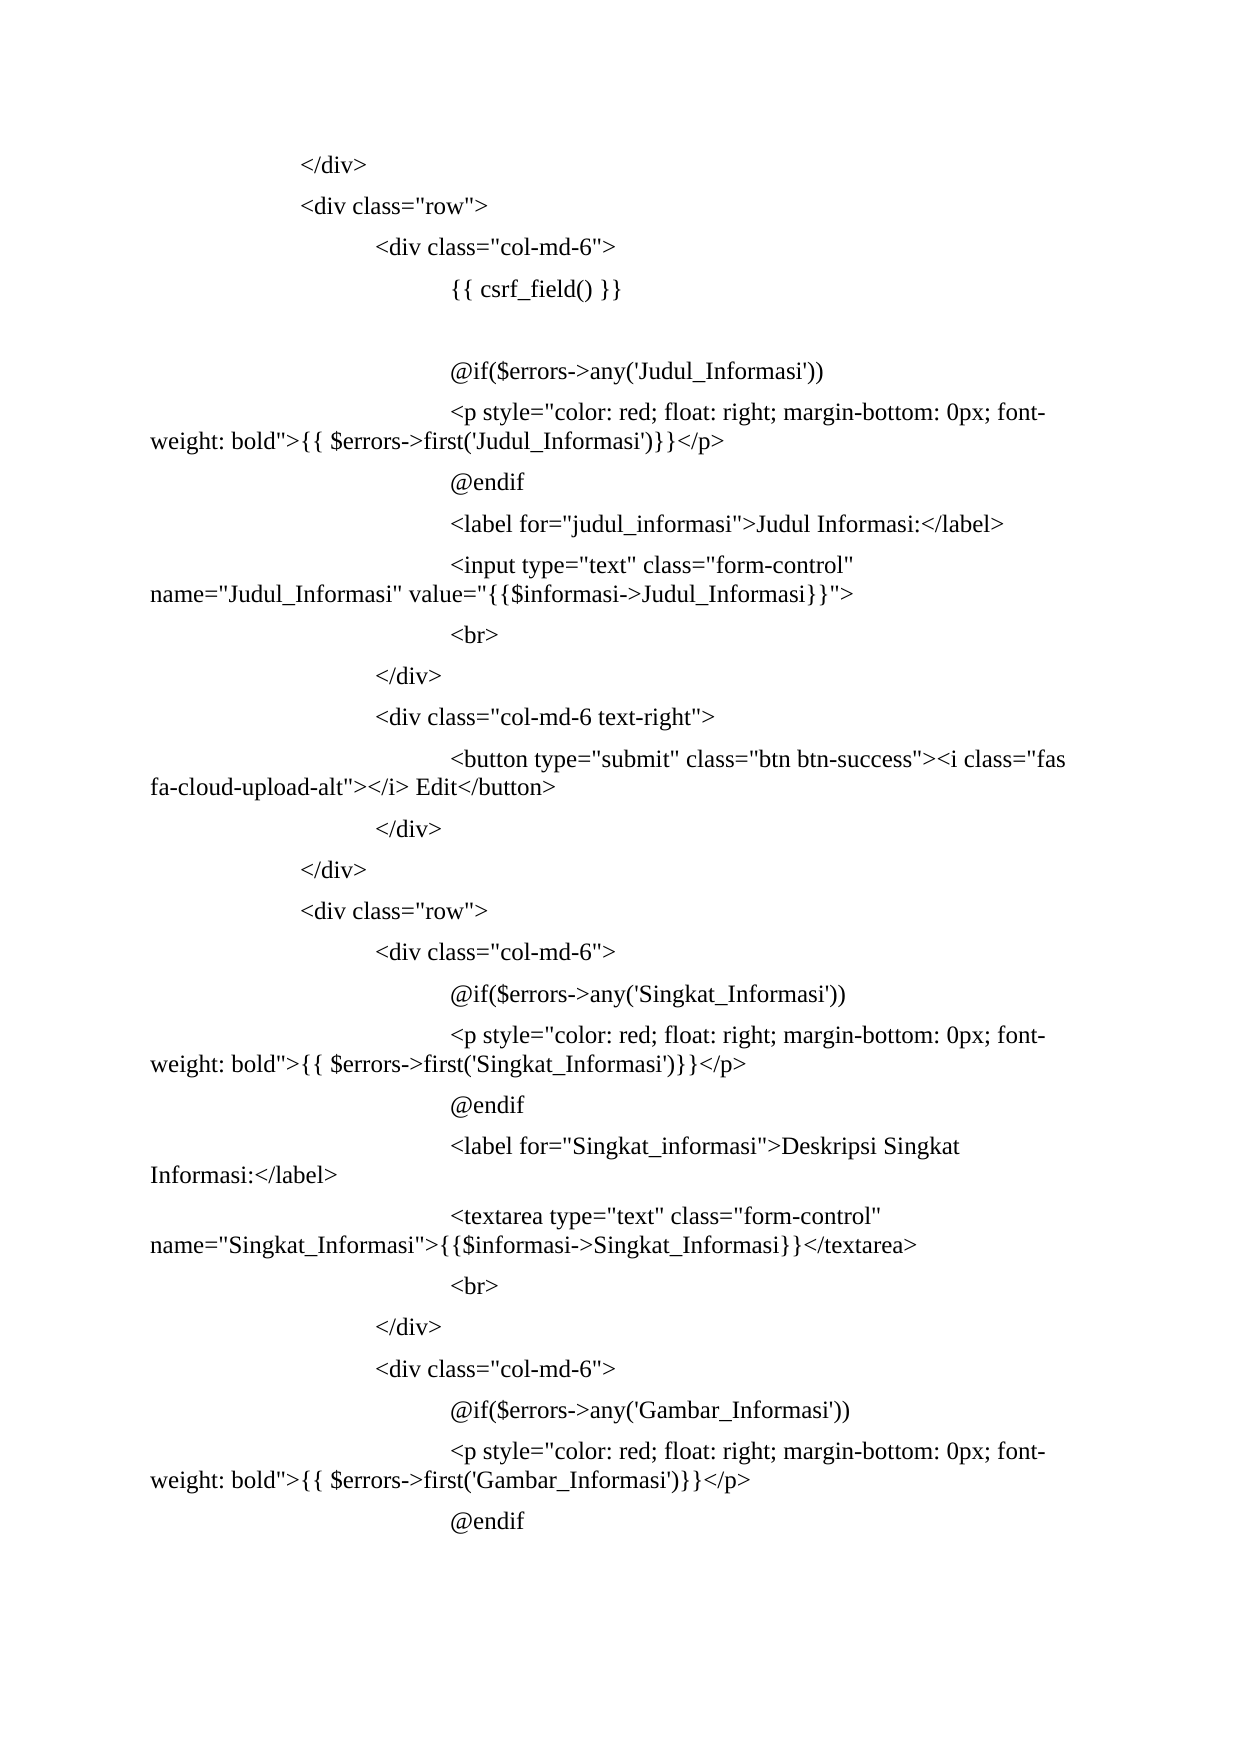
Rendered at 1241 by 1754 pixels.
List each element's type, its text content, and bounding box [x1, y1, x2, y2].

text </div> [150, 150, 1090, 179]
text <div class="row"> [150, 896, 1090, 925]
text {{ csrf_field() }} [150, 274, 1090, 302]
text <div class="col-md-6"> [150, 232, 1090, 261]
text <div class="col-md-6"> [150, 1354, 1090, 1382]
text </div> [150, 855, 1090, 884]
text <div class="col-md-6"> [150, 937, 1090, 966]
text </div> [150, 814, 1090, 842]
text </div> [150, 1312, 1090, 1341]
text <label for="judul_informasi">Judul Informasi:</label> [150, 509, 1090, 537]
text @if($errors->any('Singkat_Informasi')) [150, 979, 1090, 1007]
text <button type="submit" class="btn btn-success"><i class="fas fa-cloud-upload-alt"></i> Edit</button> [150, 744, 1090, 801]
text </div> [150, 661, 1090, 690]
text @endif [150, 467, 1090, 496]
text <p style="color: red; float: right; margin-bottom: 0px; font-weight: bold">{{ $errors->first('Singkat_Informasi')}}</p> [150, 1020, 1090, 1077]
text @if($errors->any('Judul_Informasi')) [150, 356, 1090, 385]
text @endif [150, 1506, 1090, 1535]
text <div class="col-md-6 text-right"> [150, 702, 1090, 731]
text <label for="Singkat_informasi">Deskripsi Singkat Informasi:</label> [150, 1131, 1090, 1189]
text <br> [150, 1271, 1090, 1300]
text <input type="text" class="form-control" name="Judul_Informasi" value="{{$informasi->Judul_Informasi}}"> [150, 550, 1090, 607]
text <div class="row"> [150, 191, 1090, 220]
text <p style="color: red; float: right; margin-bottom: 0px; font-weight: bold">{{ $errors->first('Gambar_Informasi')}}</p> [150, 1436, 1090, 1494]
text <br> [150, 620, 1090, 649]
text @if($errors->any('Gambar_Informasi')) [150, 1395, 1090, 1424]
text <textarea type="text" class="form-control" name="Singkat_Informasi">{{$informasi->Singkat_Informasi}}</textarea> [150, 1201, 1090, 1259]
text @endif [150, 1090, 1090, 1119]
text <p style="color: red; float: right; margin-bottom: 0px; font-weight: bold">{{ $errors->first('Judul_Informasi')}}</p> [150, 397, 1090, 455]
